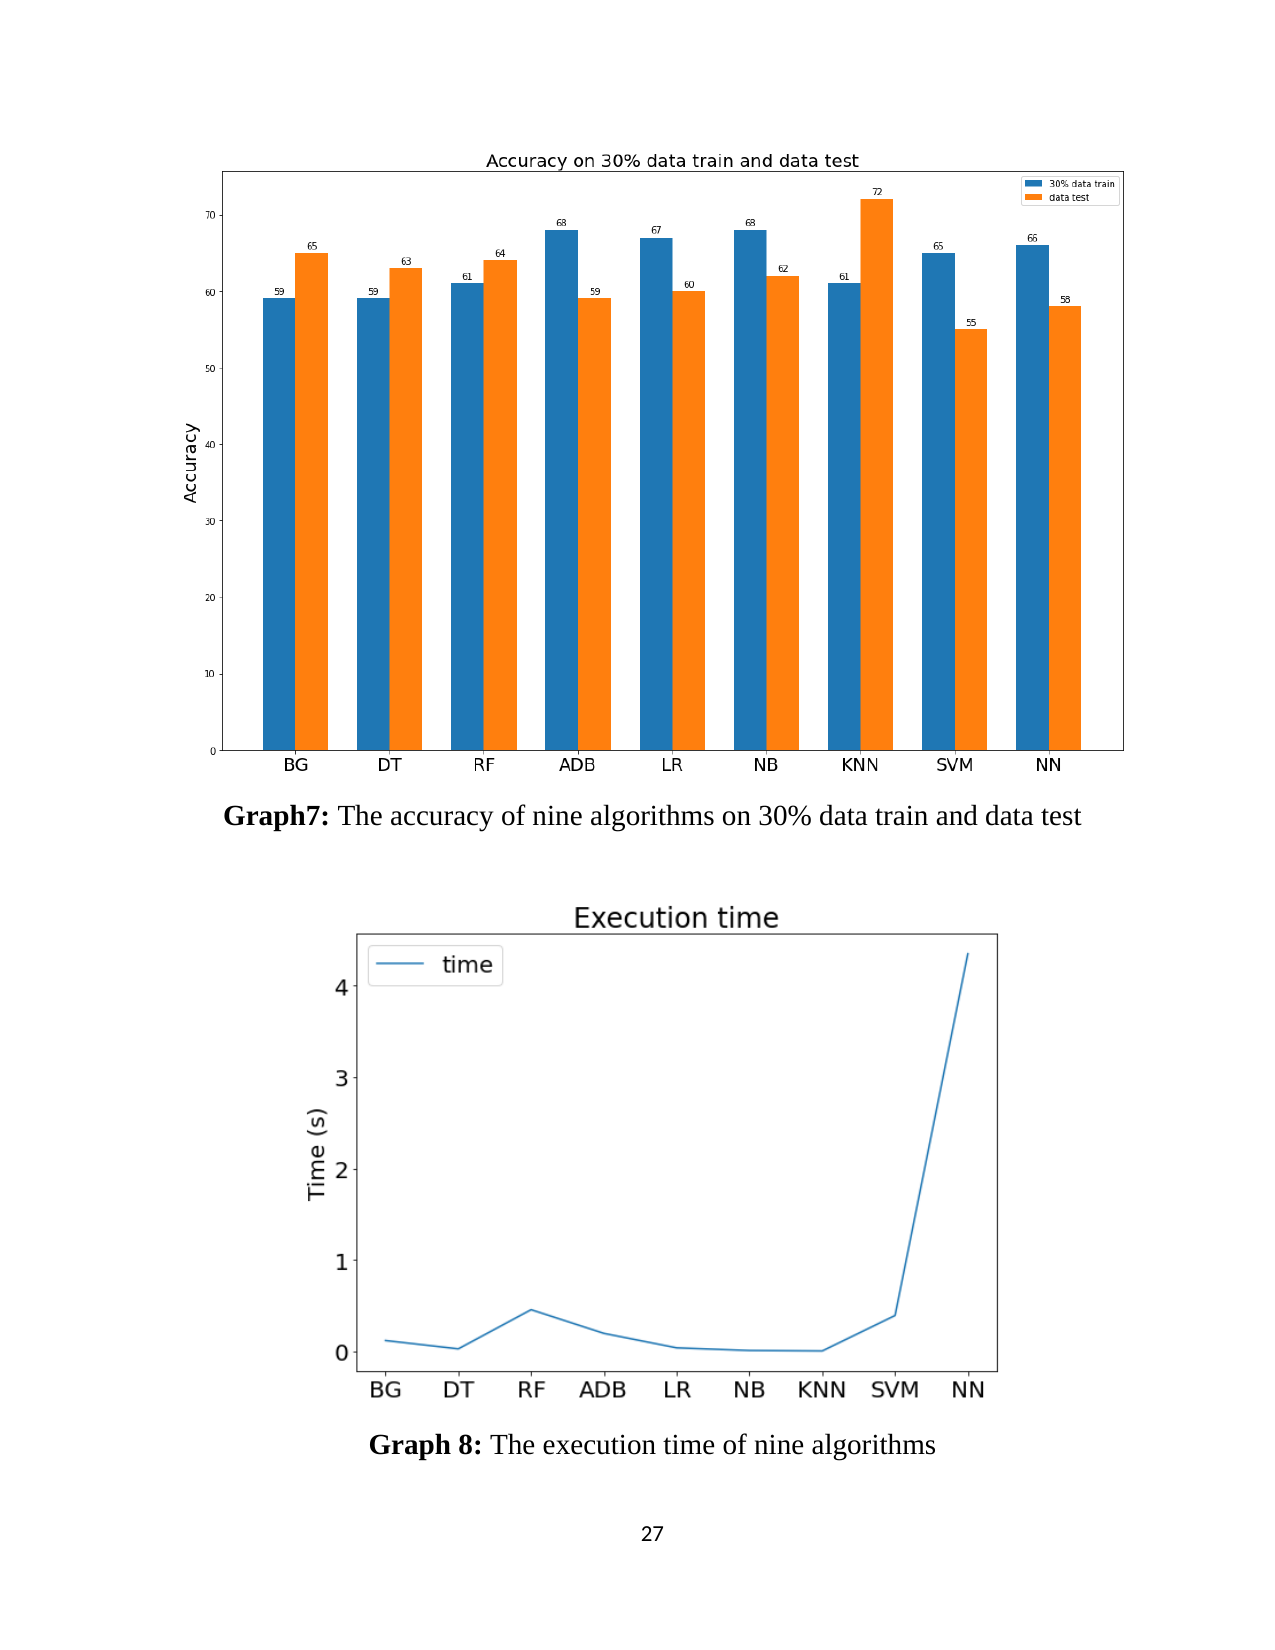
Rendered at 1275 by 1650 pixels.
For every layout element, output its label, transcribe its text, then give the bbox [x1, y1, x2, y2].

text Graph 8: The execution time of nine algorithms [177, 1427, 1127, 1461]
picture [177, 147, 1128, 779]
text Graph7: The accuracy of nine algorithms on 30% data train and data test [177, 798, 1127, 831]
picture [299, 898, 1005, 1409]
